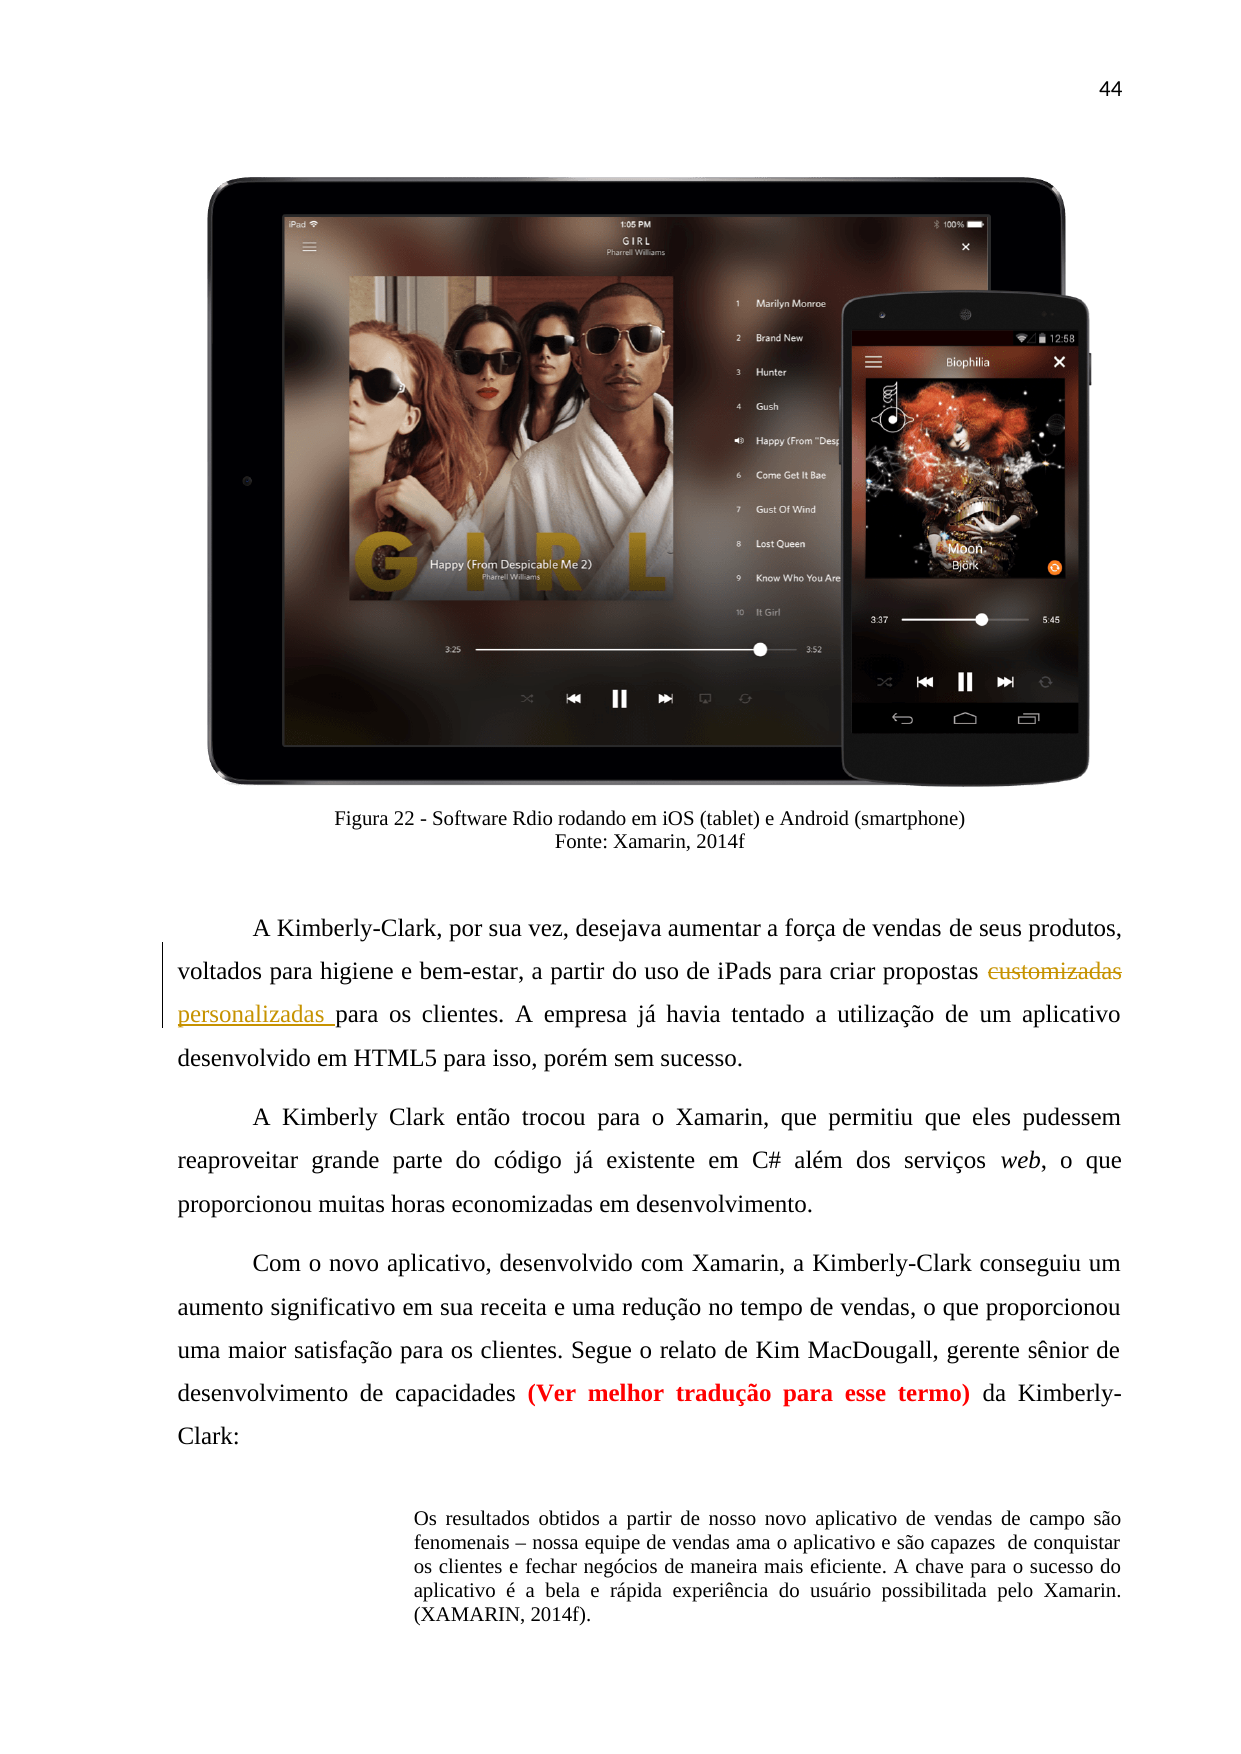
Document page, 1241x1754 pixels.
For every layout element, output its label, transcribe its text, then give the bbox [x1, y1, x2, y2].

text Figura 22 - Software Rdio rodando em iOS (tablet) e Android (smartphone) [177, 805, 1122, 829]
text Com o novo aplicativo, desenvolvido com Xamarin, a Kimberly-Clark conseguiu um aumento significativo em sua receita e uma redução no tempo de vendas, o que proporcionou uma maior satisfação para os clientes. Segue o relato de Kim MacDougall, gerente sênior de desenvolvimento de capacidades (Ver melhor tradução para esse termo) da Kimberly-Clark: [177, 1248, 1122, 1450]
text Os resultados obtidos a partir de nosso novo aplicativo de vendas de campo são fenomenais – nossa equipe de vendas ama o aplicativo e são capazes de conquistar os clientes e fechar negócios de maneira mais eficiente. A chave para o sucesso do aplicativo é a bela e rápida experiência do usuário possibilitada pelo Xamarin. (XAMARIN, 2014f). [413, 1506, 1122, 1626]
text A Kimberly Clark então trocou para o Xamarin, que permitiu que eles pudessem reaproveitar grande parte do código já existente em C# além dos serviços web, o que proporcionou muitas horas economizadas em desenvolvimento. [177, 1102, 1122, 1217]
text Fonte: Xamarin, 2014f [177, 829, 1122, 853]
picture [207, 177, 1092, 787]
text A Kimberly-Clark, por sua vez, desejava aumentar a força de vendas de seus produtos, voltados para higiene e bem-estar, a partir do uso de iPads para criar propostas para os clientes. A empresa já havia tentado a utilização de um aplicativo desenvolvido em HTML5 para isso, porém sem sucesso. [177, 913, 1122, 1071]
